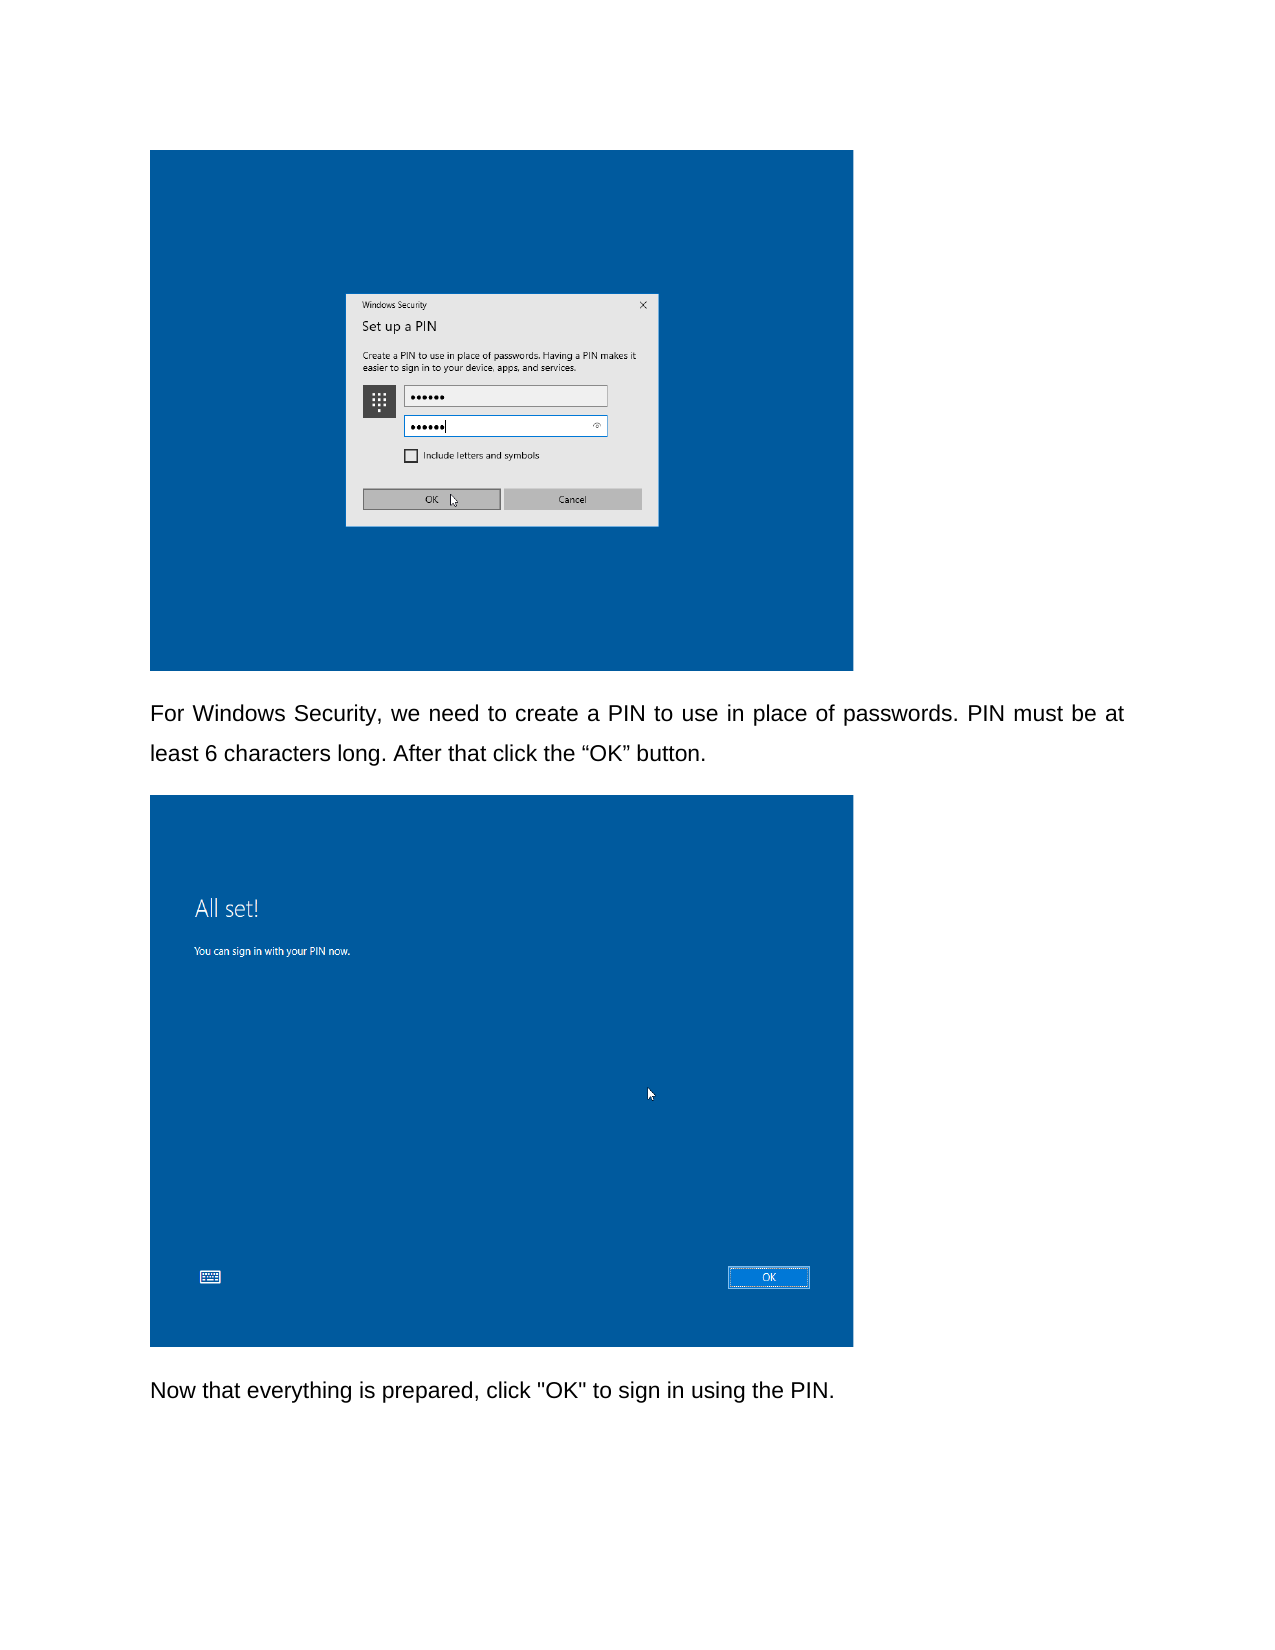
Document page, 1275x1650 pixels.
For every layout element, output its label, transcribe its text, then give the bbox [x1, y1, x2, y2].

text Now that everything is prepared, click "OK" to sign in using the PIN. [150, 1377, 1125, 1403]
text For Windows Security, we need to create a PIN to use in place of passwords. PIN must be at least 6 characters long. After that click the “OK” button. [150, 700, 1125, 766]
picture [150, 795, 854, 1347]
picture [150, 150, 854, 671]
